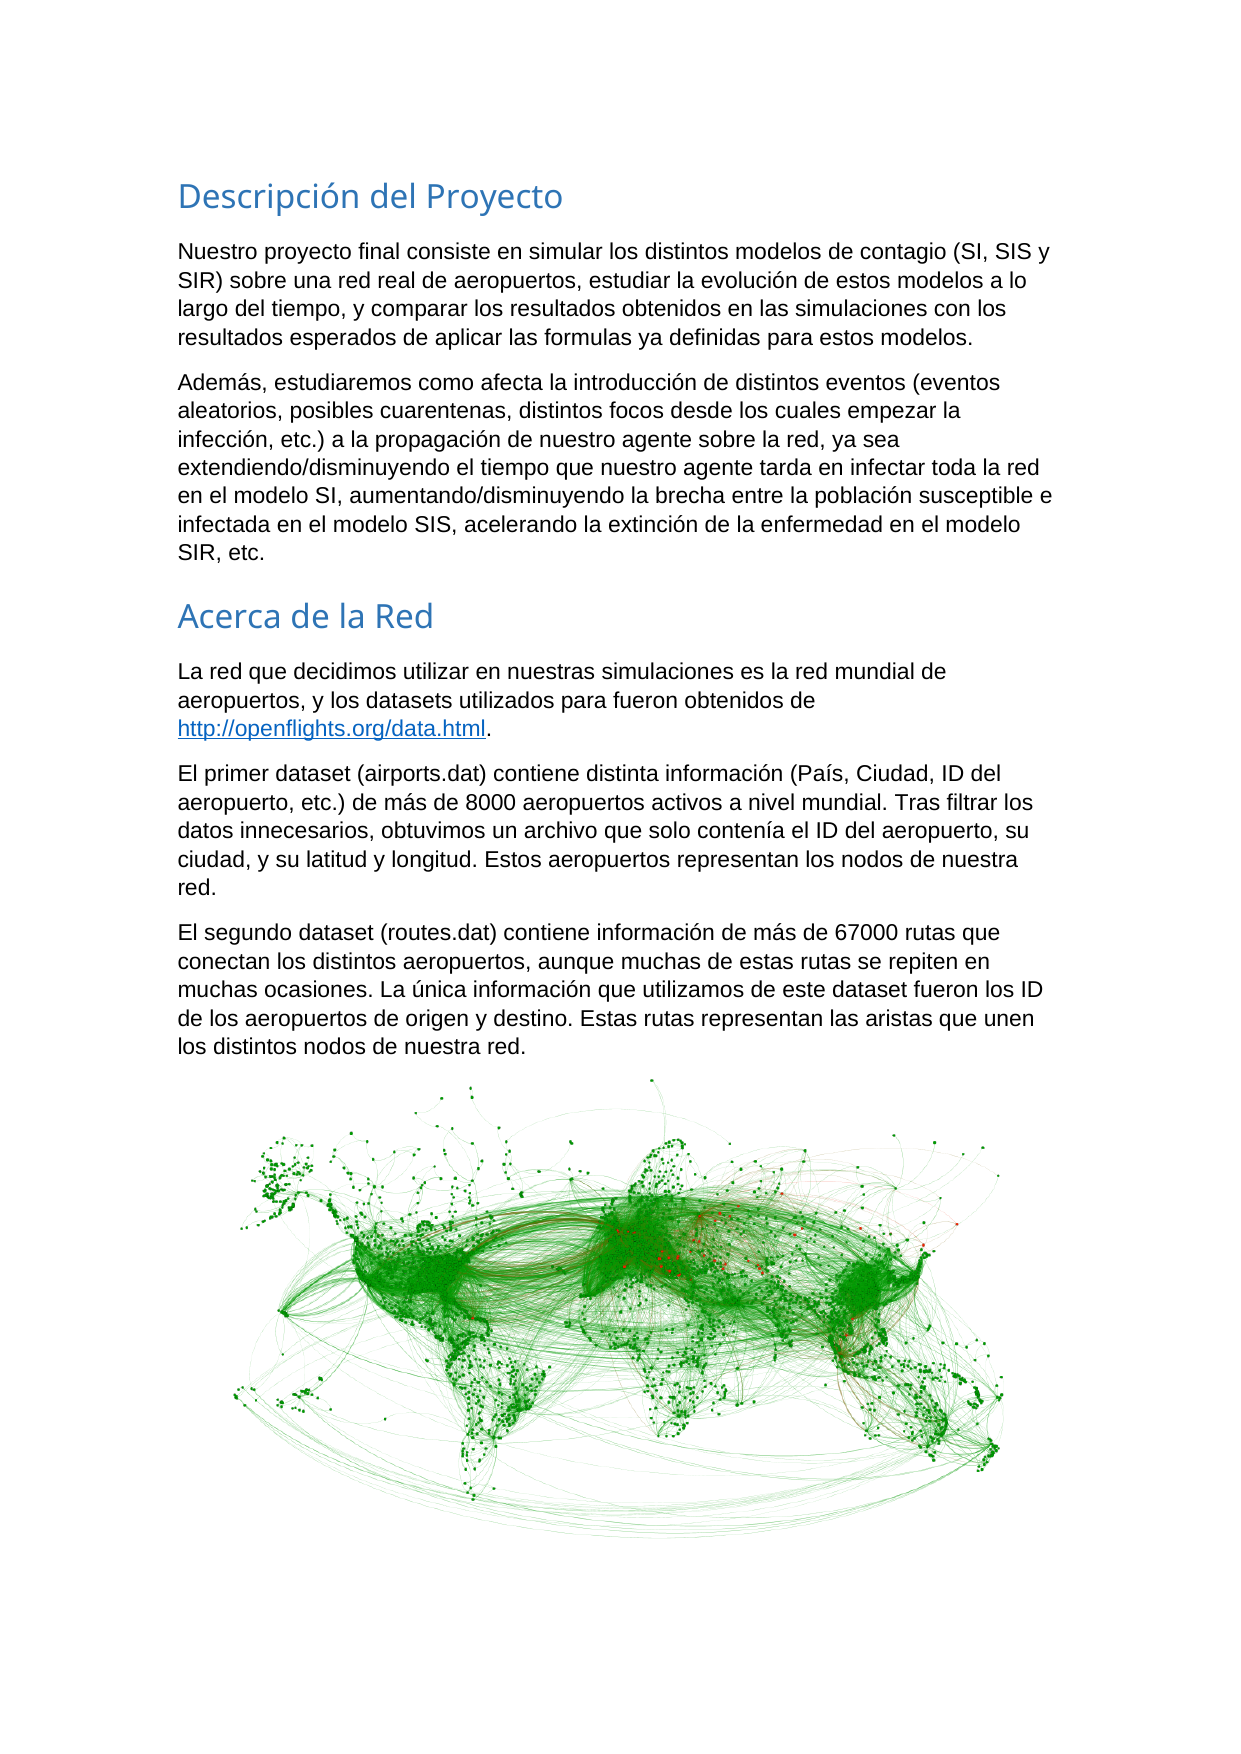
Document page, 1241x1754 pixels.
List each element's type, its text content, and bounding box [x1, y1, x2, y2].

subtitle Acerca de la Red [177, 593, 1063, 638]
subtitle Descripción del Proyecto [177, 173, 1063, 218]
text El primer dataset (airports.dat) contiene distinta información (País, Ciudad, ID del aeropuerto, etc.) de más de 8000 aeropuertos activos a nivel mundial. Tras filtrar los datos innecesarios, obtuvimos un archivo que solo contenía el ID del aeropuerto, su ciudad, y su latitud y longitud. Estos aeropuertos representan los nodos de nuestra red. [177, 760, 1063, 900]
picture [202, 1078, 1038, 1543]
text Además, estudiaremos como afecta la introducción de distintos eventos (eventos aleatorios, posibles cuarentenas, distintos focos desde los cuales empezar la infección, etc.) a la propagación de nuestro agente sobre la red, ya sea extendiendo/disminuyendo el tiempo que nuestro agente tarda en infectar toda la red en el modelo SI, aumentando/disminuyendo la brecha entre la población susceptible e infectada en el modelo SIS, acelerando la extinción de la enfermedad en el modelo SIR, etc. [177, 369, 1063, 566]
text El segundo dataset (routes.dat) contiene información de más de 67000 rutas que conectan los distintos aeropuertos, aunque muchas de estas rutas se repiten en muchas ocasiones. La única información que utilizamos de este dataset fueron los ID de los aeropuertos de origen y destino. Estas rutas representan las aristas que unen los distintos nodos de nuestra red. [177, 919, 1063, 1059]
text La red que decidimos utilizar en nuestras simulaciones es la red mundial de aeropuertos, y los datasets utilizados para fueron obtenidos de http://openflights.org/data.html. [177, 658, 1063, 742]
text Nuestro proyecto final consiste en simular los distintos modelos de contagio (SI, SIS y SIR) sobre una red real de aeropuertos, estudiar la evolución de estos modelos a lo largo del tiempo, y comparar los resultados obtenidos en las simulaciones con los resultados esperados de aplicar las formulas ya definidas para estos modelos. [177, 238, 1063, 350]
